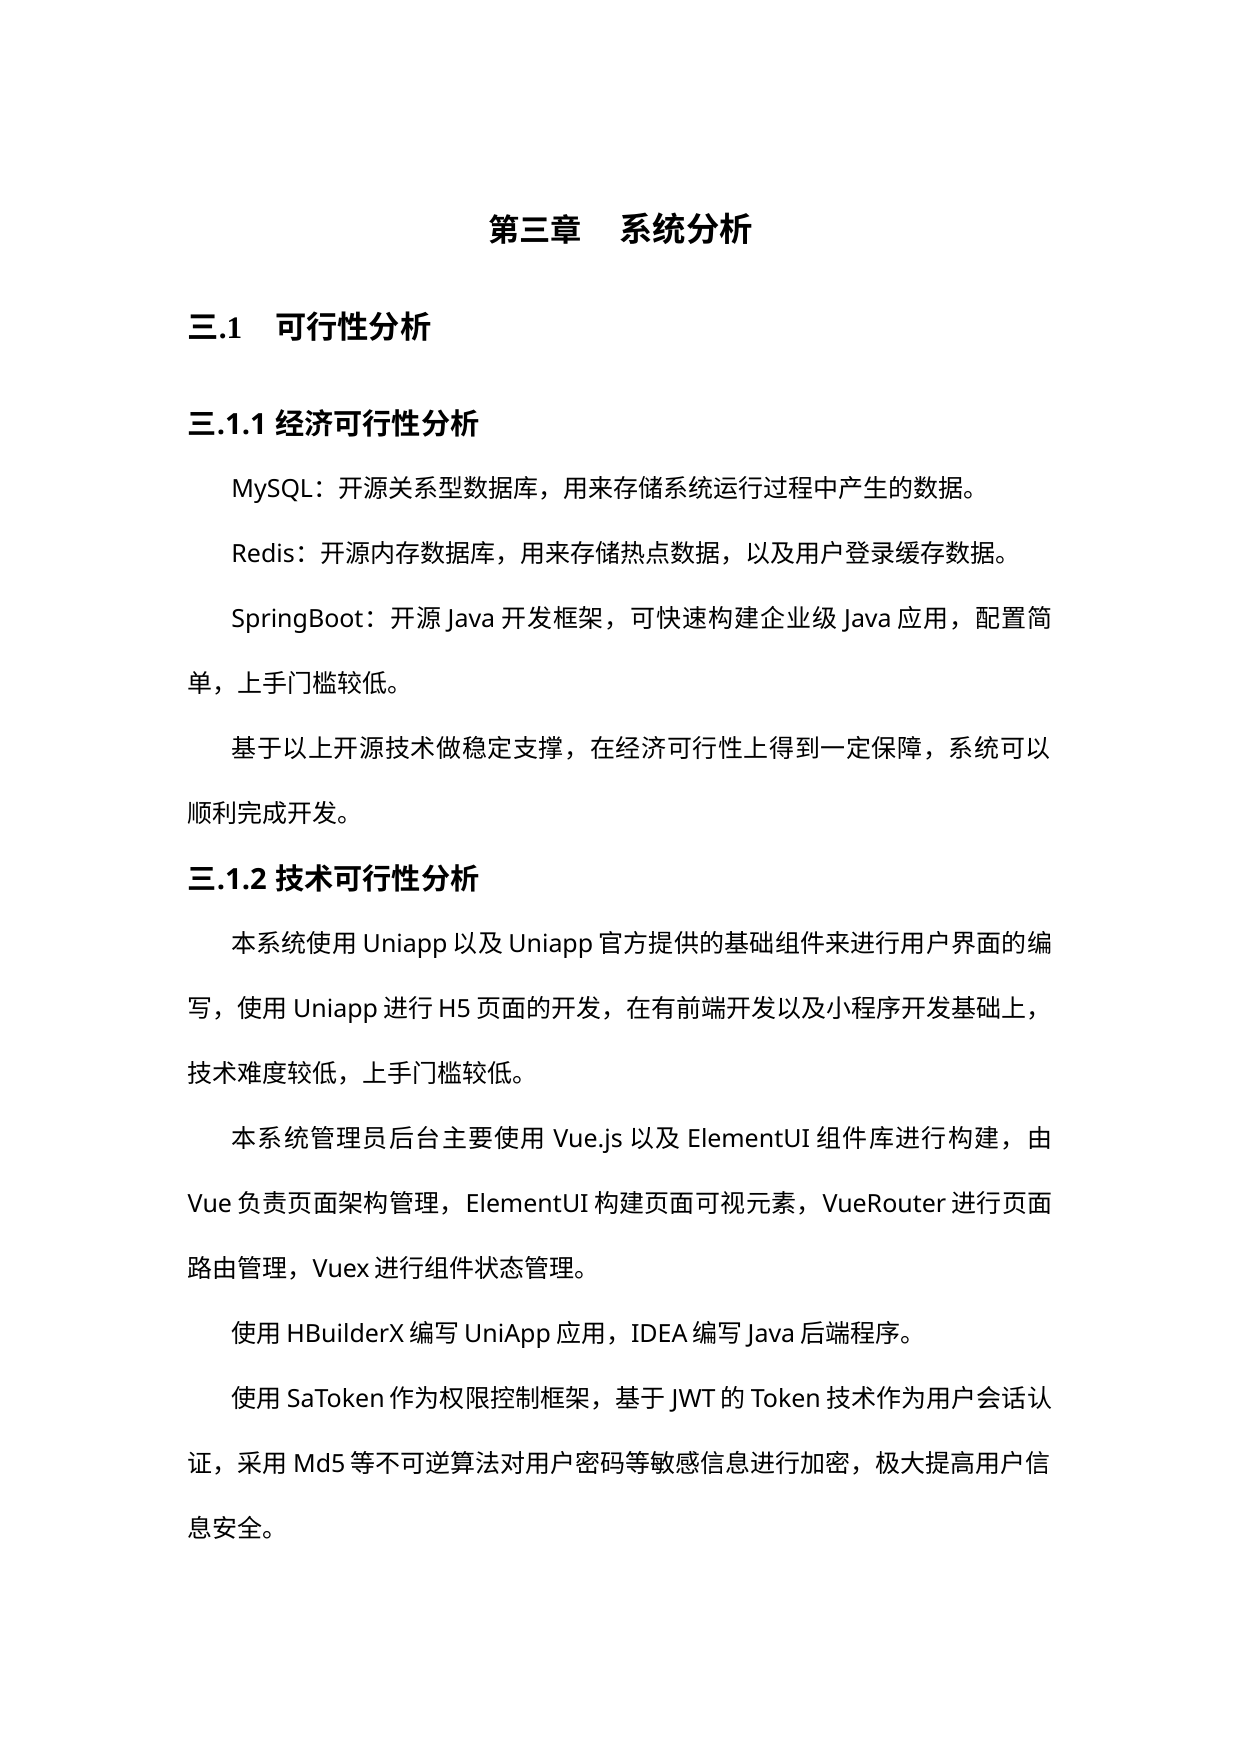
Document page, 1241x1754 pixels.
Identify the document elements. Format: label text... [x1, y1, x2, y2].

text 可行性分析 [187, 292, 1053, 357]
text SpringBoot：开源Java开发框架，可快速构建企业级Java应用，配置简单，上手门槛较低。 [187, 584, 1053, 714]
title 经济可行性分析 [187, 389, 1053, 454]
text Redis：开源内存数据库，用来存储热点数据，以及用户登录缓存数据。 [187, 519, 1053, 584]
text 基于以上开源技术做稳定支撑，在经济可行性上得到一定保障，系统可以顺利完成开发。 [187, 714, 1053, 844]
title 技术可行性分析 [187, 844, 1053, 909]
text 系统分析 [187, 194, 1053, 259]
text 使用SaToken作为权限控制框架，基于JWT的Token技术作为用户会话认证，采用Md5等不可逆算法对用户密码等敏感信息进行加密，极大提高用户信息安全。 [187, 1364, 1053, 1559]
text 本系统管理员后台主要使用Vue.js以及ElementUI组件库进行构建，由Vue负责页面架构管理，ElementUI构建页面可视元素，VueRouter进行页面路由管理，Vuex进行组件状态管理。 [187, 1104, 1053, 1299]
text 使用HBuilderX编写UniApp应用，IDEA编写Java后端程序。 [187, 1299, 1053, 1364]
text MySQL：开源关系型数据库，用来存储系统运行过程中产生的数据。 [187, 454, 1053, 519]
text 本系统使用Uniapp以及Uniapp官方提供的基础组件来进行用户界面的编写，使用Uniapp进行H5页面的开发，在有前端开发以及小程序开发基础上，技术难度较低，上手门槛较低。 [187, 909, 1053, 1104]
